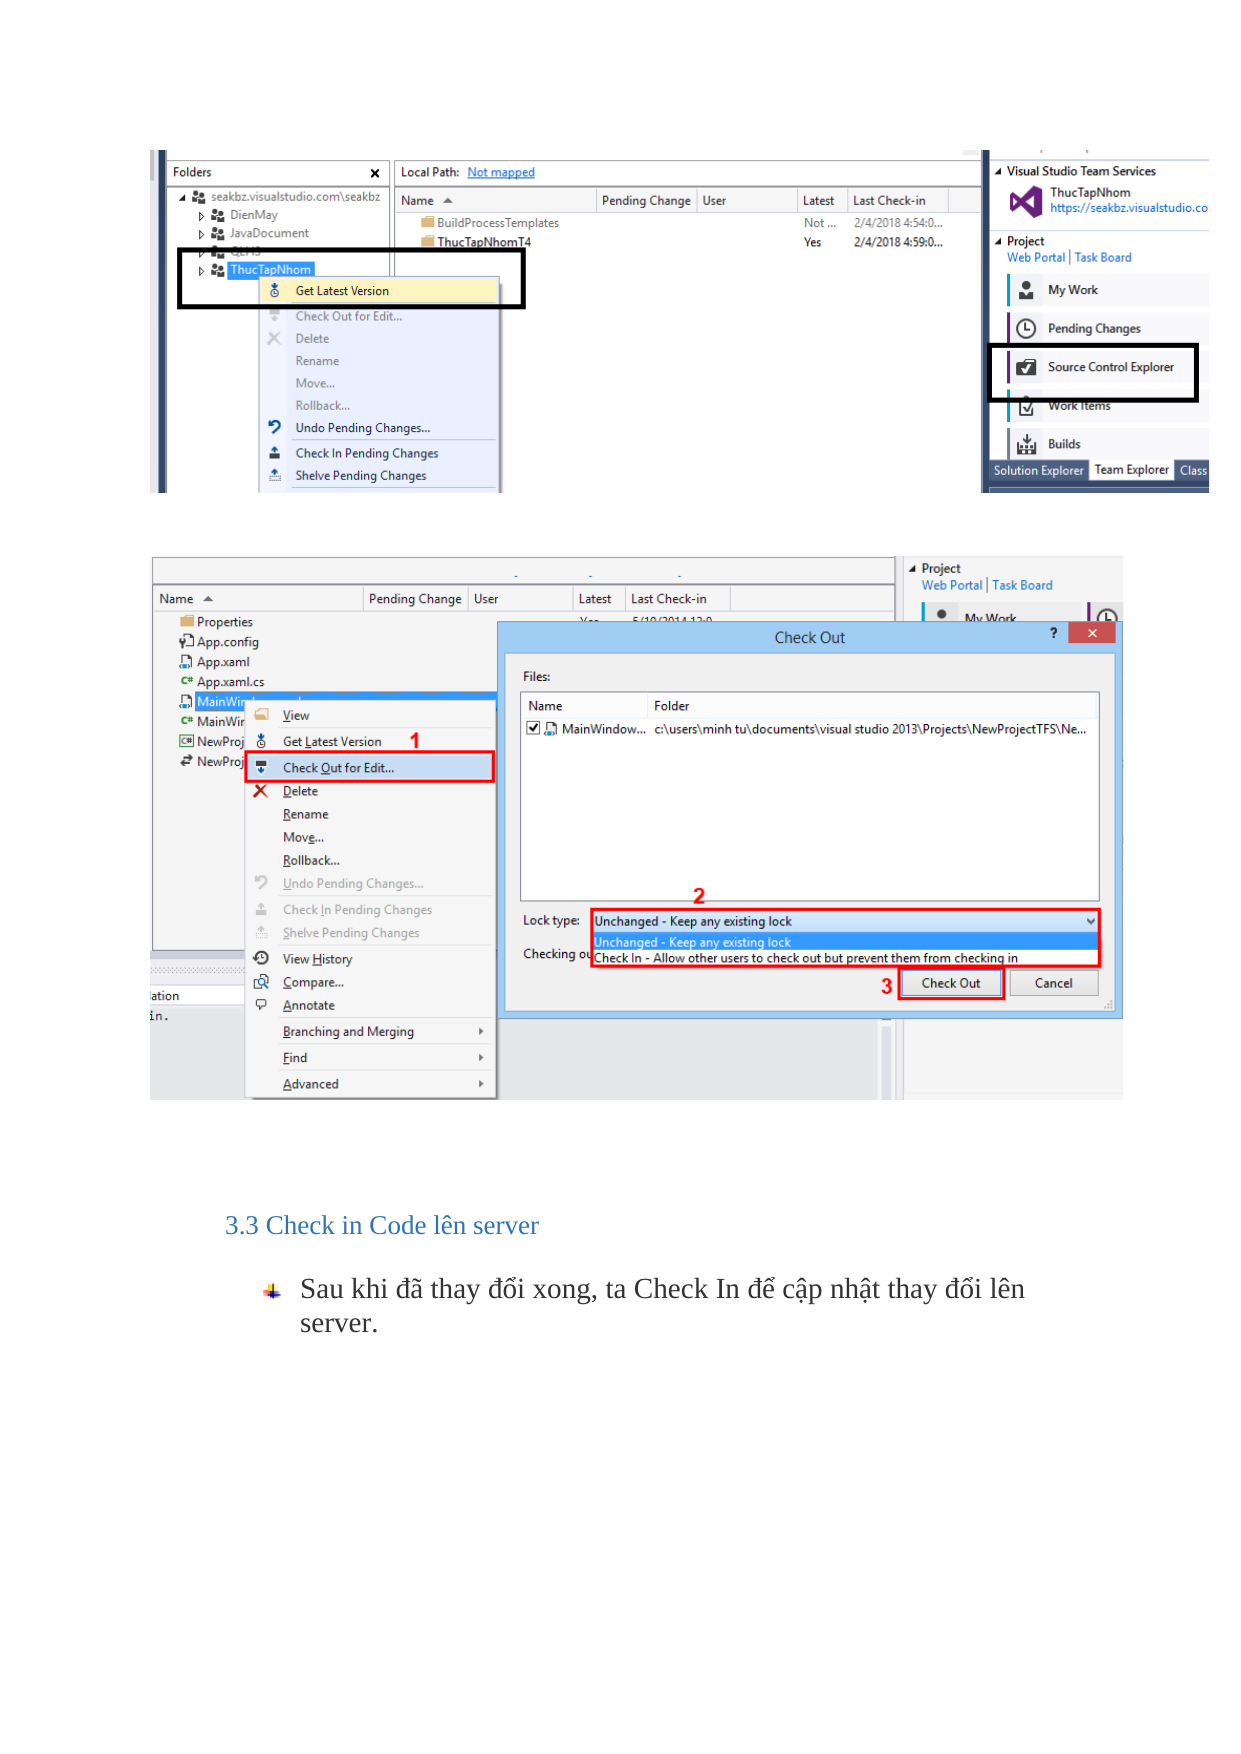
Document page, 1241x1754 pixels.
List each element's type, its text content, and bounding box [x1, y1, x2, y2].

picture [150, 556, 1124, 1100]
list Sau khi đã thay đổi xong, ta Check In để cập nhật thay đổi lên server. [262, 1272, 1090, 1339]
picture [150, 150, 1210, 493]
picture [263, 1282, 281, 1299]
subtitle 3.3 Check in Code lên server [150, 1209, 1090, 1240]
